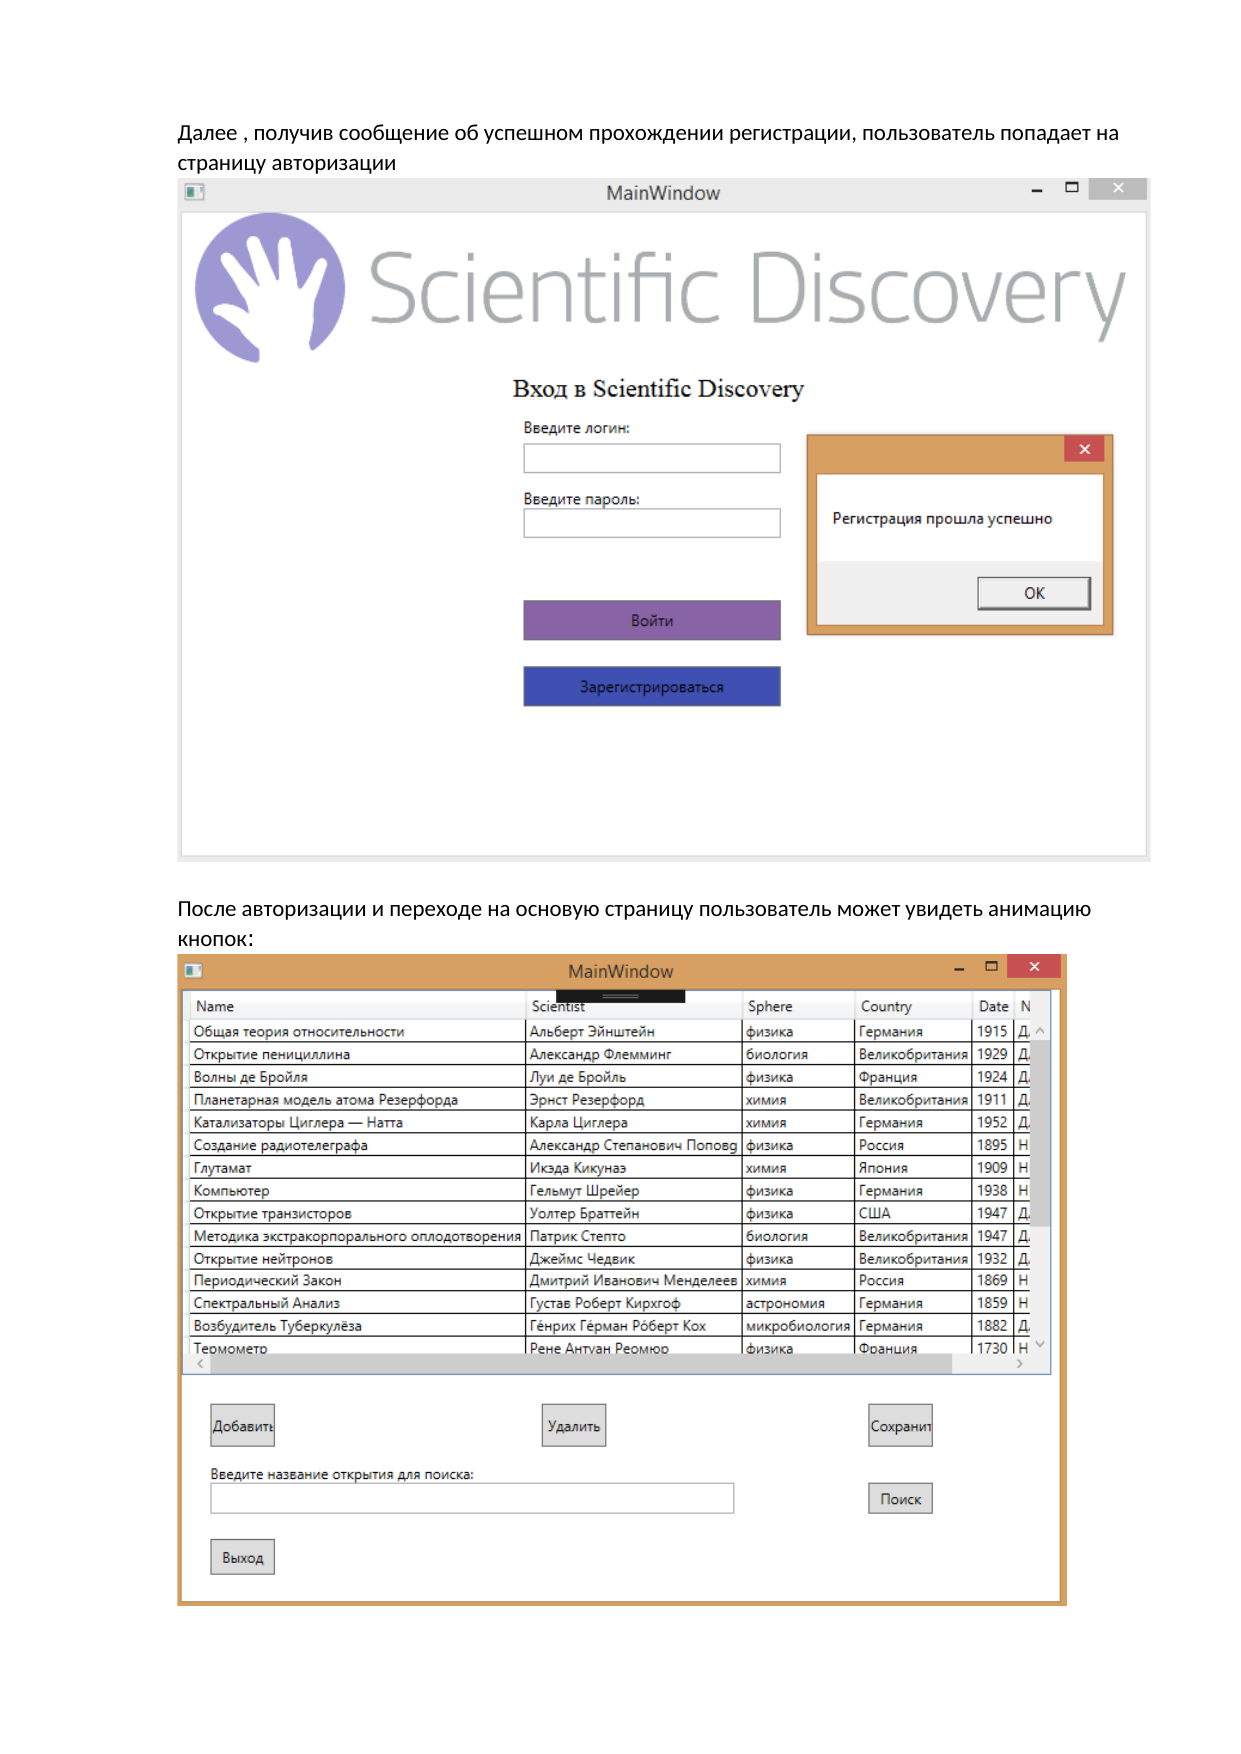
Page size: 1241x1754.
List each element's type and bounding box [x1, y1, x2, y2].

text [177, 118, 1152, 1606]
picture [177, 178, 1151, 862]
picture [177, 954, 1067, 1606]
